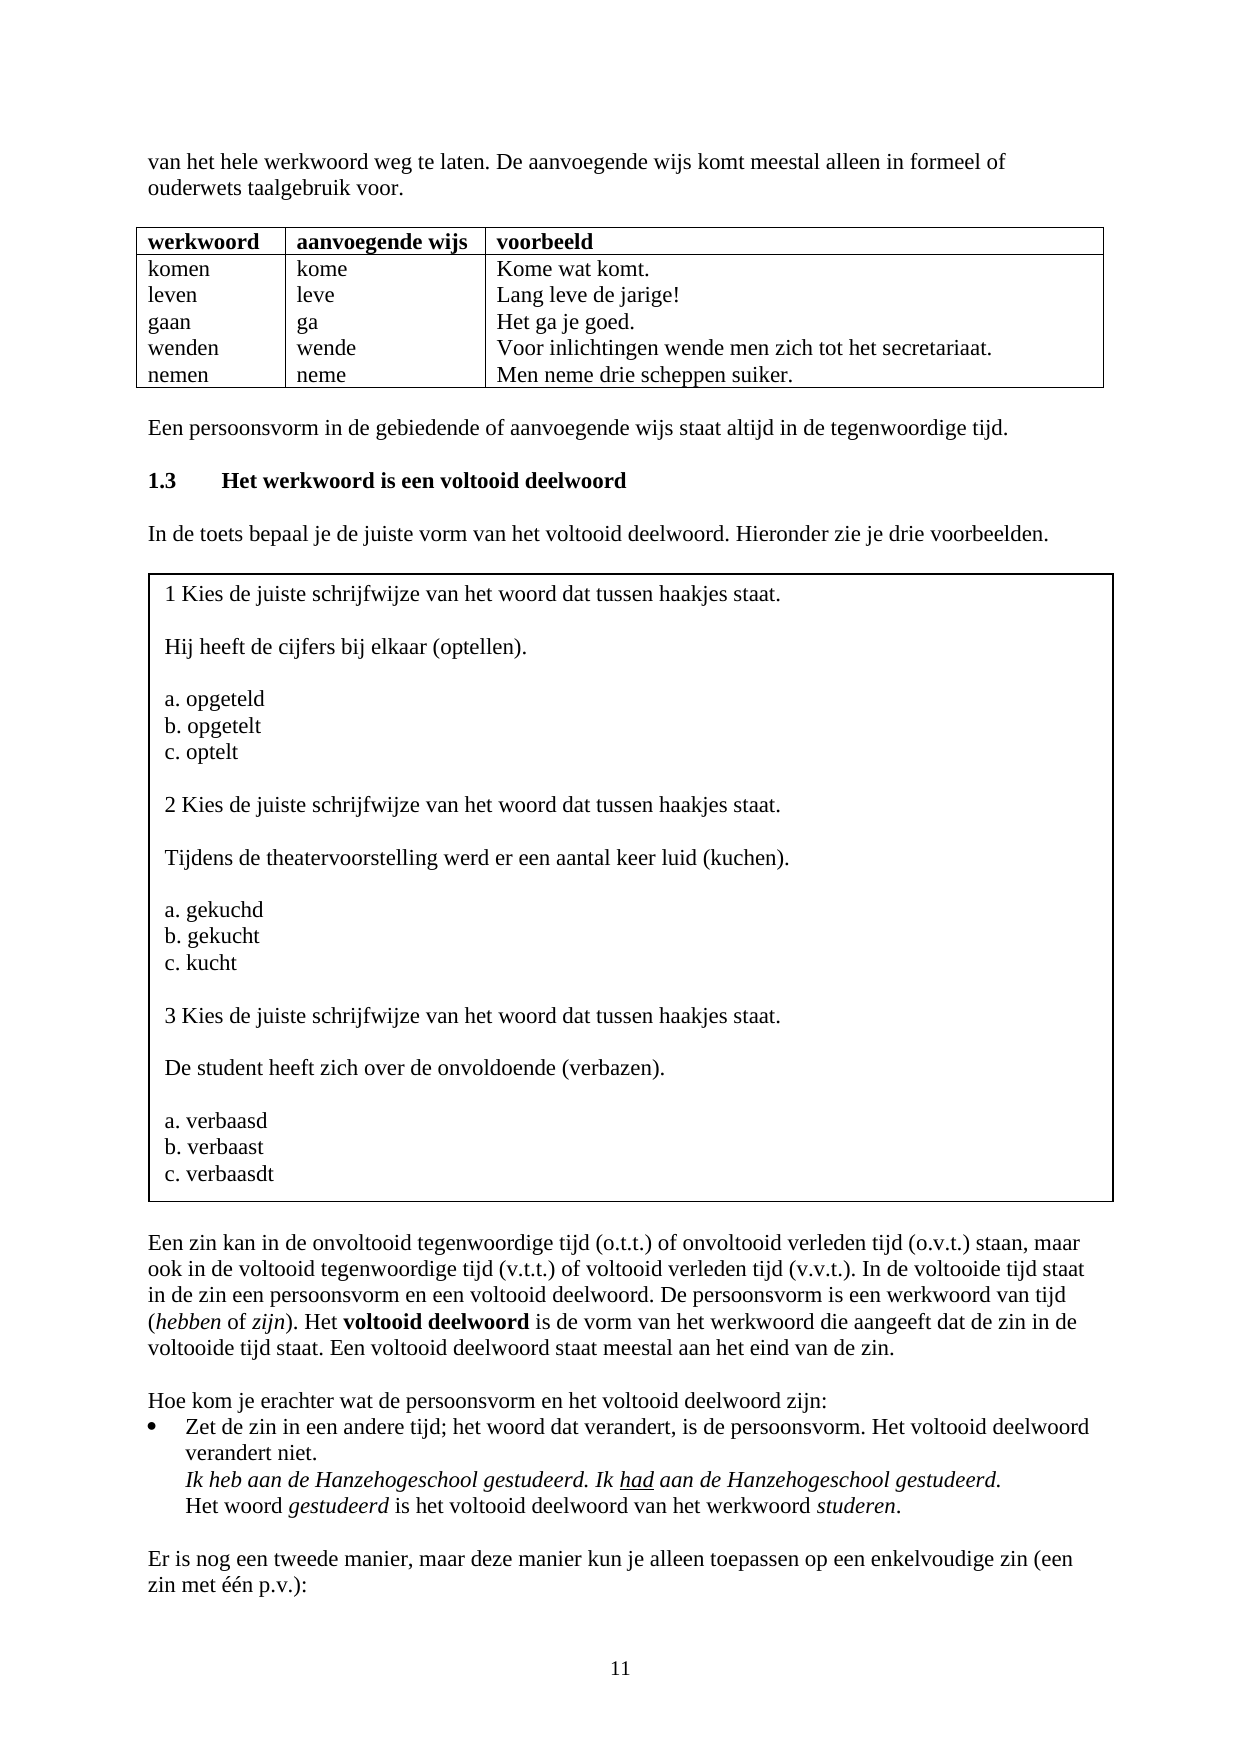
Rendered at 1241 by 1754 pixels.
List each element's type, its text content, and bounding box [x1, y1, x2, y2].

text Er is nog een tweede manier, maar deze manier kun je alleen toepassen op een enkelvoudige zin (een zin met één p.v.): [148, 1545, 1092, 1598]
text In de toets bepaal je de juiste vorm van het voltooid deelwoord. Hieronder zie je drie voorbeelden. [148, 520, 1092, 546]
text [148, 148, 1092, 200]
text Hoe kom je erachter wat de persoonsvorm en het voltooid deelwoord zijn: [148, 1387, 1092, 1413]
table_header aanvoegende wijs [286, 228, 485, 254]
table_header voorbeeld [486, 228, 1103, 254]
table_cell Kome wat komt. Lang leve de jarige! Het ga je goed. Voor inlichtingen wende men zich tot het secretariaat. Men neme drie scheppen suiker. [486, 255, 1103, 387]
table_cell kome leve ga wende neme [286, 255, 485, 387]
table_cell komen leven gaan wenden nemen [137, 255, 285, 387]
list Zet de zin in een andere tijd; het woord dat verandert, is de persoonsvorm. Het voltooid deelwoord verandert niet. Ik heb aan de Hanzehogeschool gestudeerd. Ik had aan de Hanzehogeschool gestudeerd. Het woord gestudeerd is het voltooid deelwoord van het werkwoord studeren. [148, 1413, 1092, 1518]
text Een persoonsvorm in de gebiedende of aanvoegende wijs staat altijd in de tegenwoordige tijd. [148, 414, 1092, 441]
text Een zin kan in de onvoltooid tegenwoordige tijd (o.t.t.) of onvoltooid verleden tijd (o.v.t.) staan, maar ook in de voltooid tegenwoordige tijd (v.t.t.) of voltooid verleden tijd (v.v.t.). In de voltooide tijd staat in de zin een persoonsvorm en een voltooid deelwoord. De persoonsvorm is een werkwoord van tijd (hebben of zijn). Het voltooid deelwoord is de vorm van het werkwoord die aangeeft dat de zin in de voltooide tijd staat. Een voltooid deelwoord staat meestal aan het eind van de zin. [148, 1229, 1092, 1360]
text 1.3 Het werkwoord is een voltooid deelwoord [148, 467, 1092, 493]
table_header werkwoord [137, 228, 285, 254]
